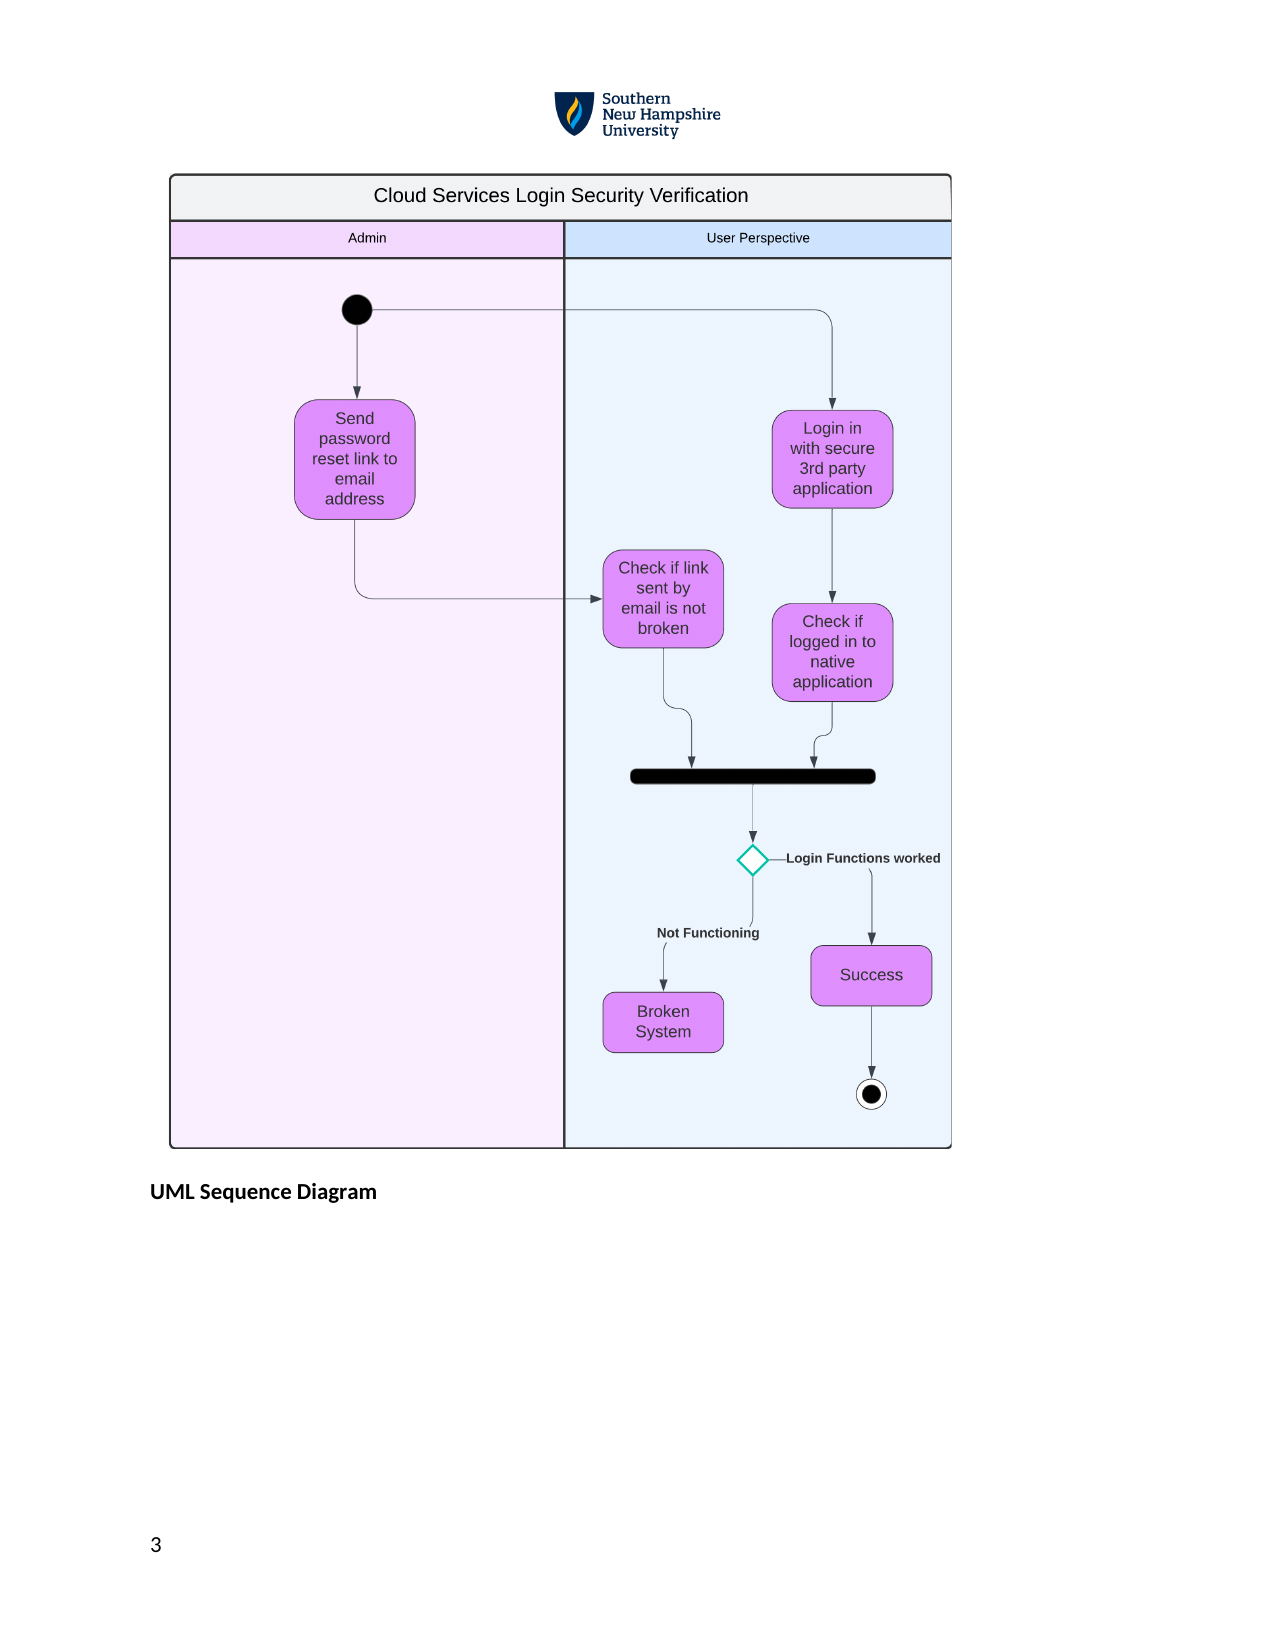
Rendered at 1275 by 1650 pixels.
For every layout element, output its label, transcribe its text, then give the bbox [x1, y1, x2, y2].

picture [546, 75, 729, 154]
subtitle UML Sequence Diagram [150, 1177, 1125, 1205]
